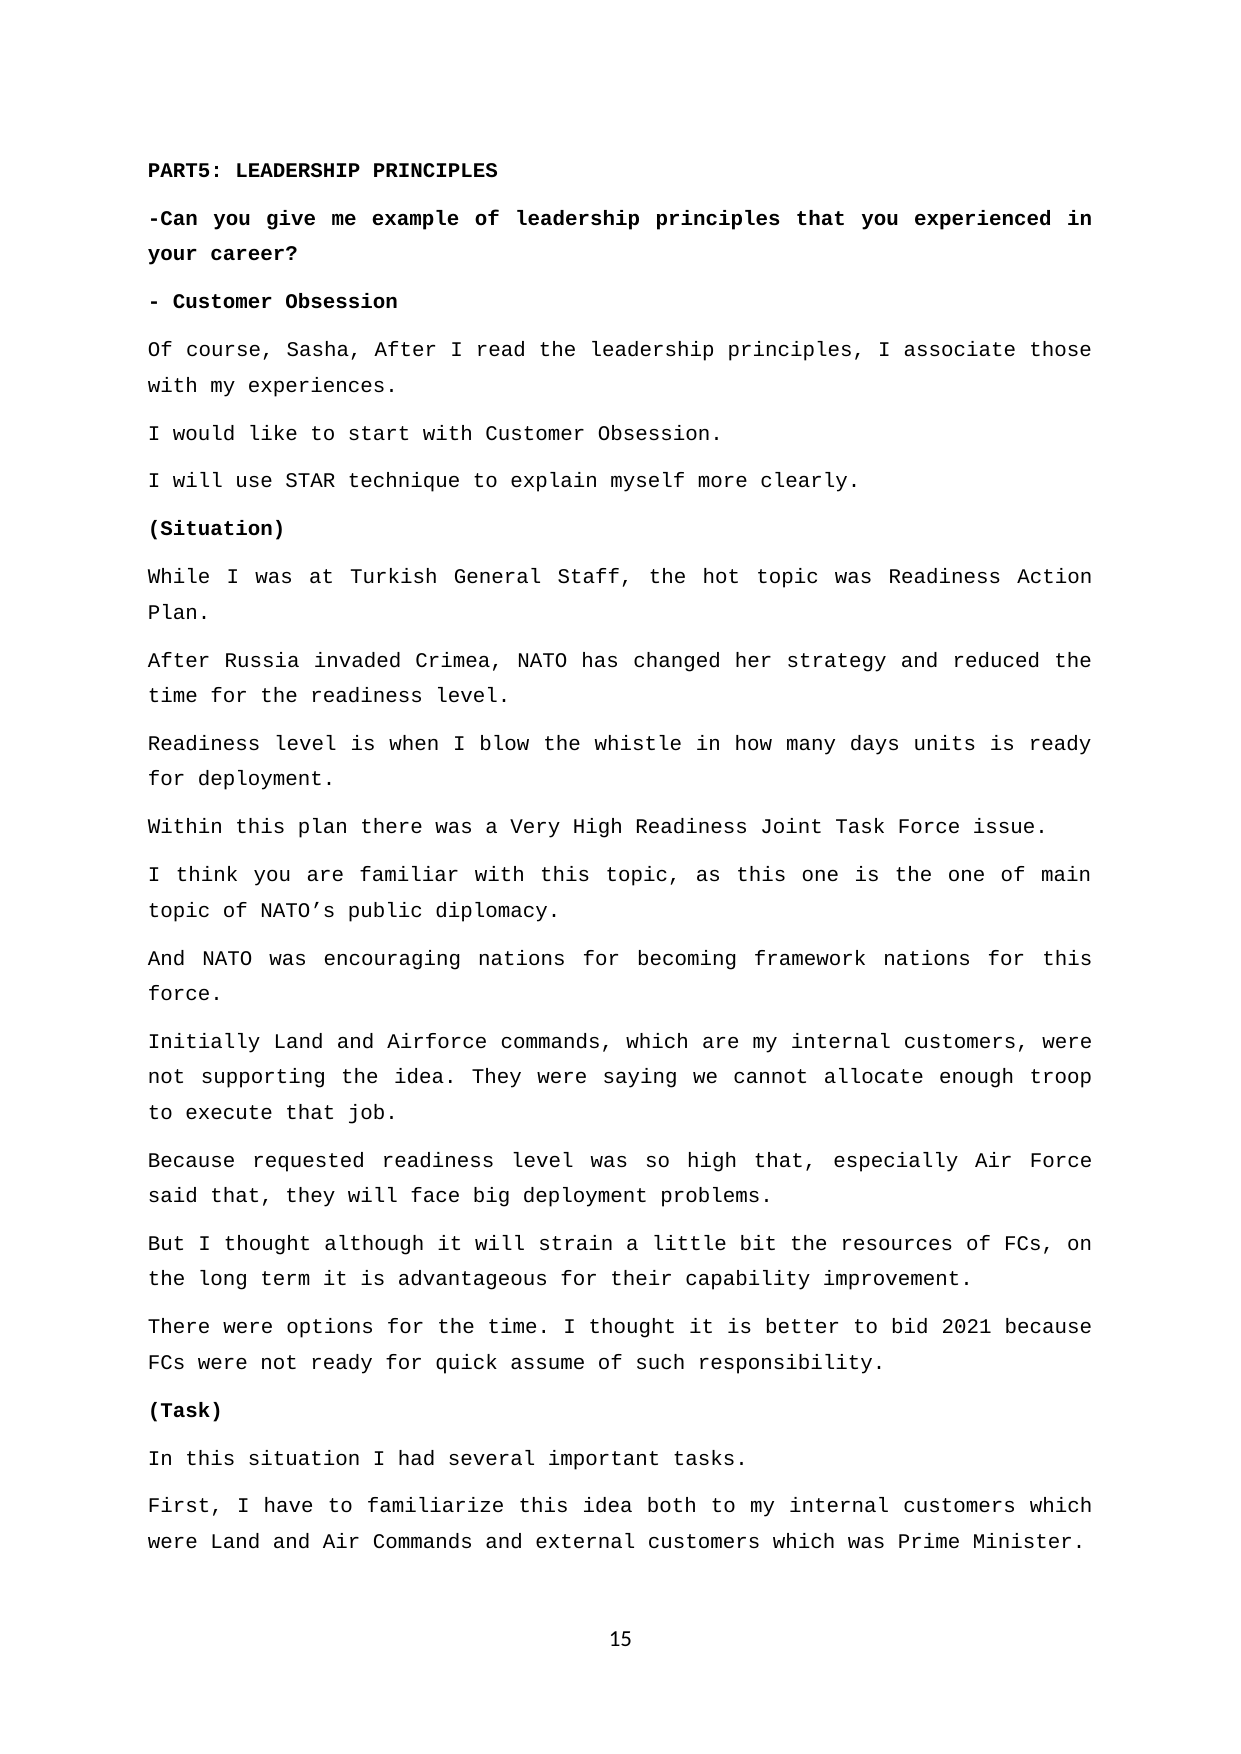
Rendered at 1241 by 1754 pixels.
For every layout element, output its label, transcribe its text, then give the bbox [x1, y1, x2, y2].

list -Can you give me example of leadership principles that you experienced in your career? [148, 208, 1093, 267]
list PART5: LEADERSHIP PRINCIPLES [148, 160, 1093, 184]
list And NATO was encouraging nations for becoming framework nations for this force. [148, 948, 1093, 1007]
list (Task) [148, 1400, 1093, 1423]
list While I was at Turkish General Staff, the hot topic was Readiness Action Plan. [148, 566, 1093, 625]
list First, I have to familiarize this idea both to my internal customers which were Land and Air Commands and external customers which was Prime Minister. [148, 1496, 1093, 1554]
list I would like to start with Customer Obsession. [148, 423, 1093, 446]
list Of course, Sasha, After I read the leadership principles, I associate those with my experiences. [148, 339, 1093, 398]
list (Situation) [148, 518, 1093, 542]
list In this situation I had several important tasks. [148, 1448, 1093, 1471]
list Within this plan there was a Very High Readiness Joint Task Force issue. [148, 816, 1093, 840]
list I think you are familiar with this topic, as this one is the one of main topic of NATO’s public diplomacy. [148, 864, 1093, 923]
list But I thought although it will strain a little bit the resources of FCs, on the long term it is advantageous for their capability improvement. [148, 1233, 1093, 1292]
list I will use STAR technique to explain myself more clearly. [148, 471, 1093, 494]
list - Customer Obsession [148, 291, 1093, 315]
list There were options for the time. I thought it is better to bid 2021 because FCs were not ready for quick assume of such responsibility. [148, 1316, 1093, 1375]
list Because requested readiness level was so high that, especially Air Force said that, they will face big deployment problems. [148, 1150, 1093, 1209]
list Readiness level is when I blow the whistle in how many days units is ready for deployment. [148, 733, 1093, 792]
list After Russia invaded Crimea, NATO has changed her strategy and reduced the time for the readiness level. [148, 650, 1093, 709]
list Initially Land and Airforce commands, which are my internal customers, were not supporting the idea. They were saying we cannot allocate enough troop to execute that job. [148, 1031, 1093, 1125]
